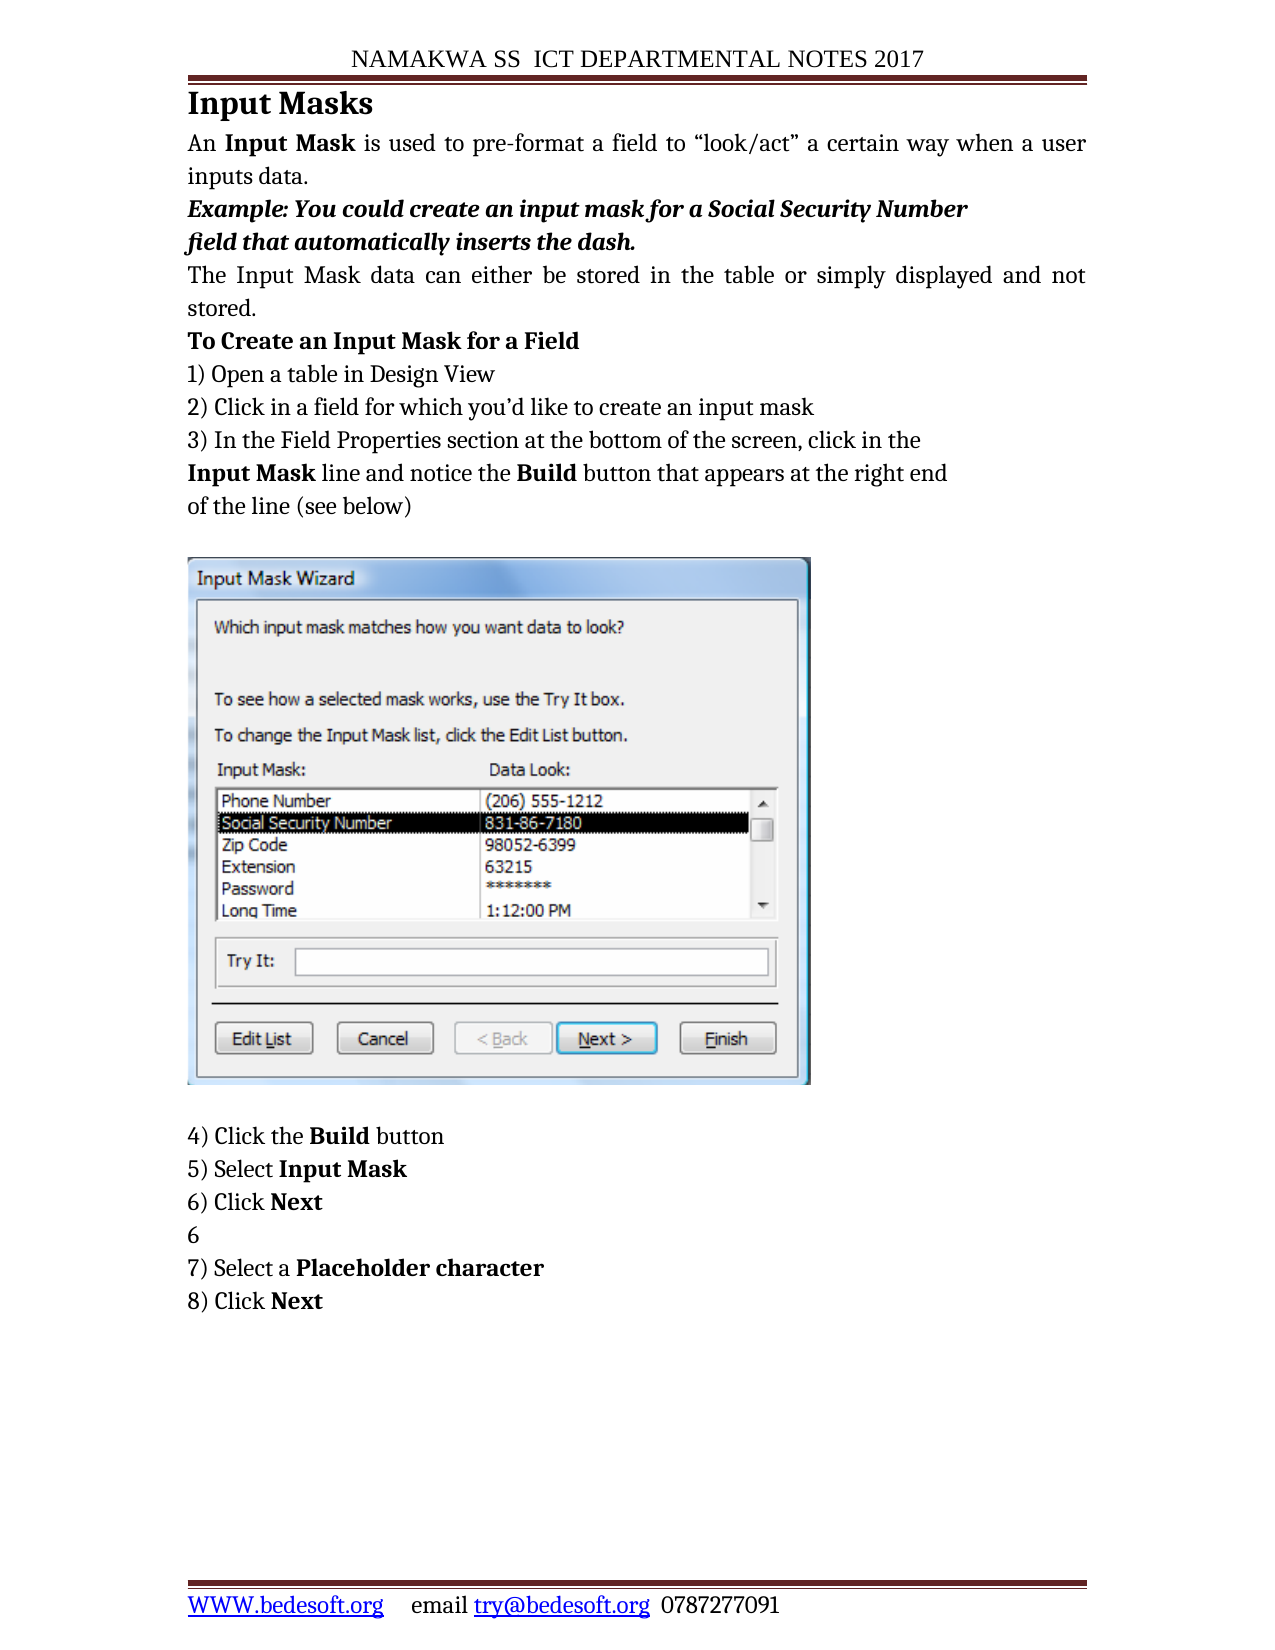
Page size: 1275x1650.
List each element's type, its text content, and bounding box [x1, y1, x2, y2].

text 6) Click Next [187, 1188, 1087, 1217]
text 8) Click Next [187, 1287, 1087, 1316]
text 1) Open a table in Design View [187, 360, 1087, 388]
text The Input Mask data can either be stored in the table or simply displayed and not stored. [187, 261, 1087, 322]
text 6 [187, 1221, 1087, 1249]
text 3) In the Field Properties section at the bottom of the screen, click in the [187, 426, 1087, 454]
text To Create an Input Mask for a Field [187, 327, 1087, 356]
text of the line (see below) [187, 492, 1087, 521]
text 4) Click the Build button [187, 1122, 1087, 1151]
text Example: You could create an input mask for a Social Security Number [187, 195, 1087, 223]
text Input Mask line and notice the Build button that appears at the right end [187, 459, 1087, 488]
text Input Masks [187, 84, 1087, 123]
text 7) Select a Placeholder character [187, 1254, 1087, 1283]
text An Input Mask is used to pre-format a field to “look/act” a certain way when a user inputs data. [187, 129, 1087, 190]
text 5) Select Input Mask [187, 1155, 1087, 1183]
text field that automatically inserts the dash. [187, 228, 1087, 256]
text 2) Click in a field for which you’d like to create an input mask [187, 393, 1087, 422]
